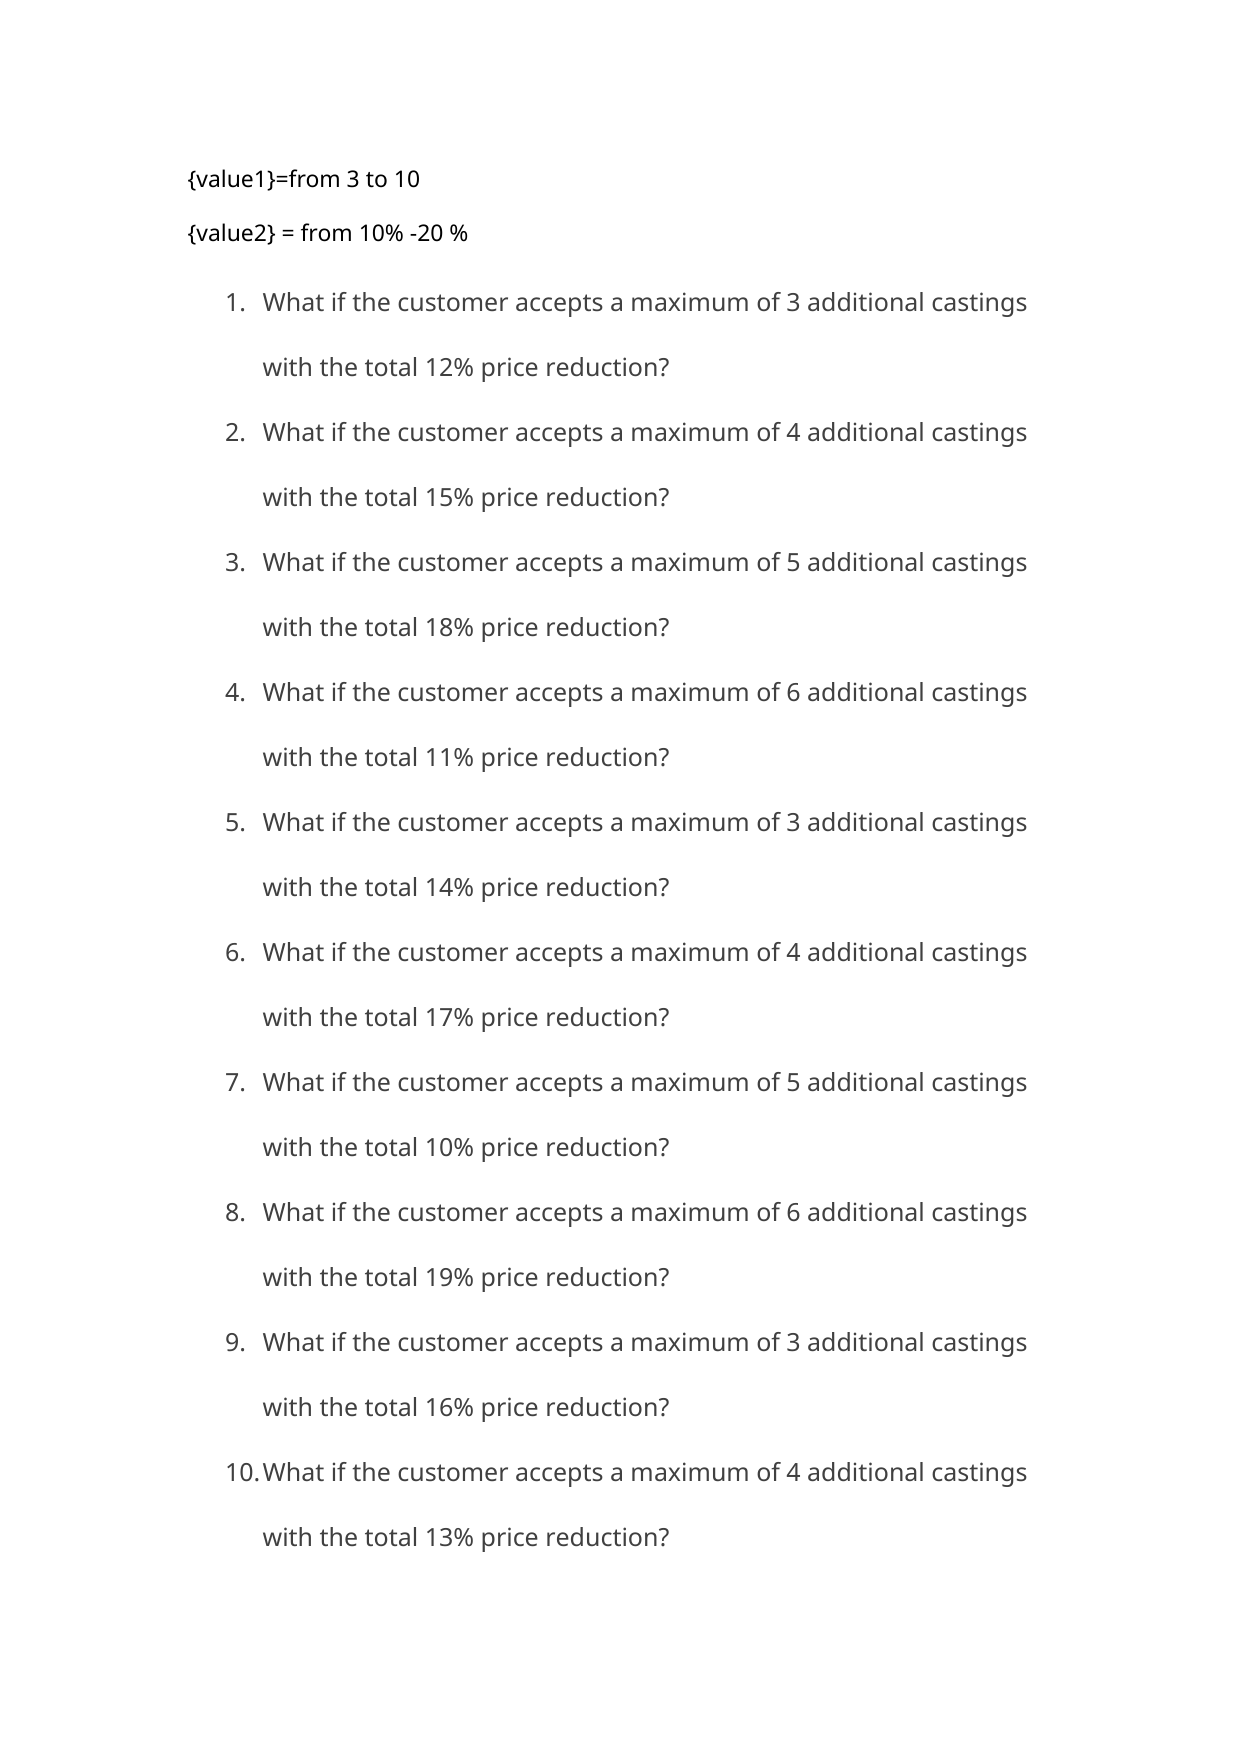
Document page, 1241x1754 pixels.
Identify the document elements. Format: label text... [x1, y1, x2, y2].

list What if the customer accepts a maximum of 5 additional castings with the total 18% price reduction? [225, 530, 1053, 660]
list What if the customer accepts a maximum of 4 additional castings with the total 15% price reduction? [225, 400, 1053, 530]
text {value1}=from 3 to 10 [187, 162, 1053, 194]
list What if the customer accepts a maximum of 6 additional castings with the total 19% price reduction? [225, 1180, 1053, 1310]
list What if the customer accepts a maximum of 4 additional castings with the total 13% price reduction? [225, 1440, 1053, 1570]
list What if the customer accepts a maximum of 5 additional castings with the total 10% price reduction? [225, 1050, 1053, 1180]
list What if the customer accepts a maximum of 6 additional castings with the total 11% price reduction? [225, 660, 1053, 790]
text {value2} = from 10% -20 % [187, 216, 1053, 248]
list What if the customer accepts a maximum of 3 additional castings with the total 14% price reduction? [225, 790, 1053, 920]
list What if the customer accepts a maximum of 3 additional castings with the total 12% price reduction? [225, 270, 1053, 400]
list What if the customer accepts a maximum of 4 additional castings with the total 17% price reduction? [225, 920, 1053, 1050]
list What if the customer accepts a maximum of 3 additional castings with the total 16% price reduction? [225, 1310, 1053, 1440]
